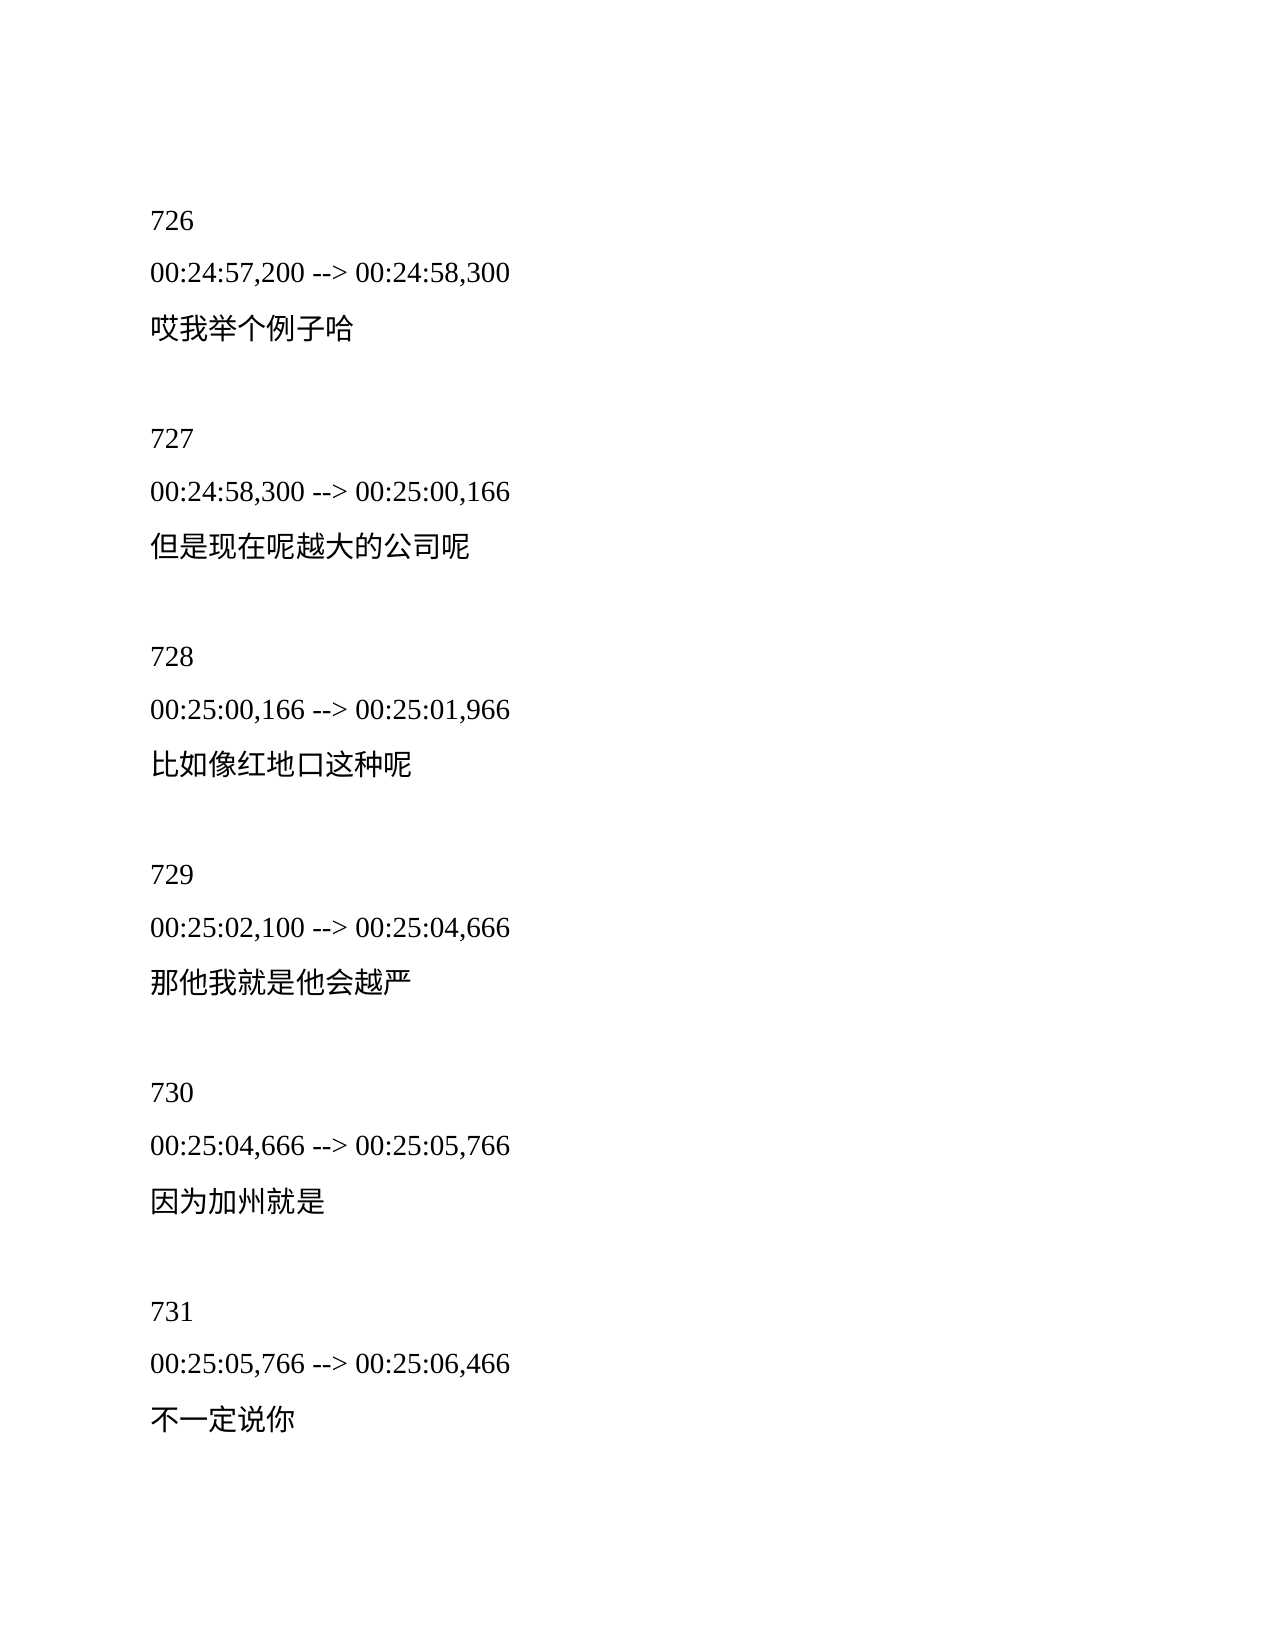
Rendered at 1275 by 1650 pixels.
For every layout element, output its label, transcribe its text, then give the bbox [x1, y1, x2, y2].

text 比如像红地口这种呢 [150, 744, 1125, 784]
text 00:25:04,666 --> 00:25:05,766 [150, 1128, 1125, 1162]
text 00:24:57,200 --> 00:24:58,300 [150, 255, 1125, 289]
text 00:25:05,766 --> 00:25:06,466 [150, 1347, 1125, 1380]
text 00:24:58,300 --> 00:25:00,166 [150, 474, 1125, 507]
text 729 [150, 857, 1125, 891]
text 00:25:02,100 --> 00:25:04,666 [150, 910, 1125, 944]
text 730 [150, 1076, 1125, 1109]
text 那他我就是他会越严 [150, 963, 1125, 1002]
text 哎我举个例子哈 [150, 308, 1125, 348]
text 00:25:00,166 --> 00:25:01,966 [150, 692, 1125, 725]
text 731 [150, 1294, 1125, 1327]
text 不一定说你 [150, 1399, 1125, 1439]
text 因为加州就是 [150, 1181, 1125, 1221]
text 726 [150, 203, 1125, 236]
text 727 [150, 421, 1125, 454]
text 但是现在呢越大的公司呢 [150, 526, 1125, 566]
text 728 [150, 639, 1125, 673]
